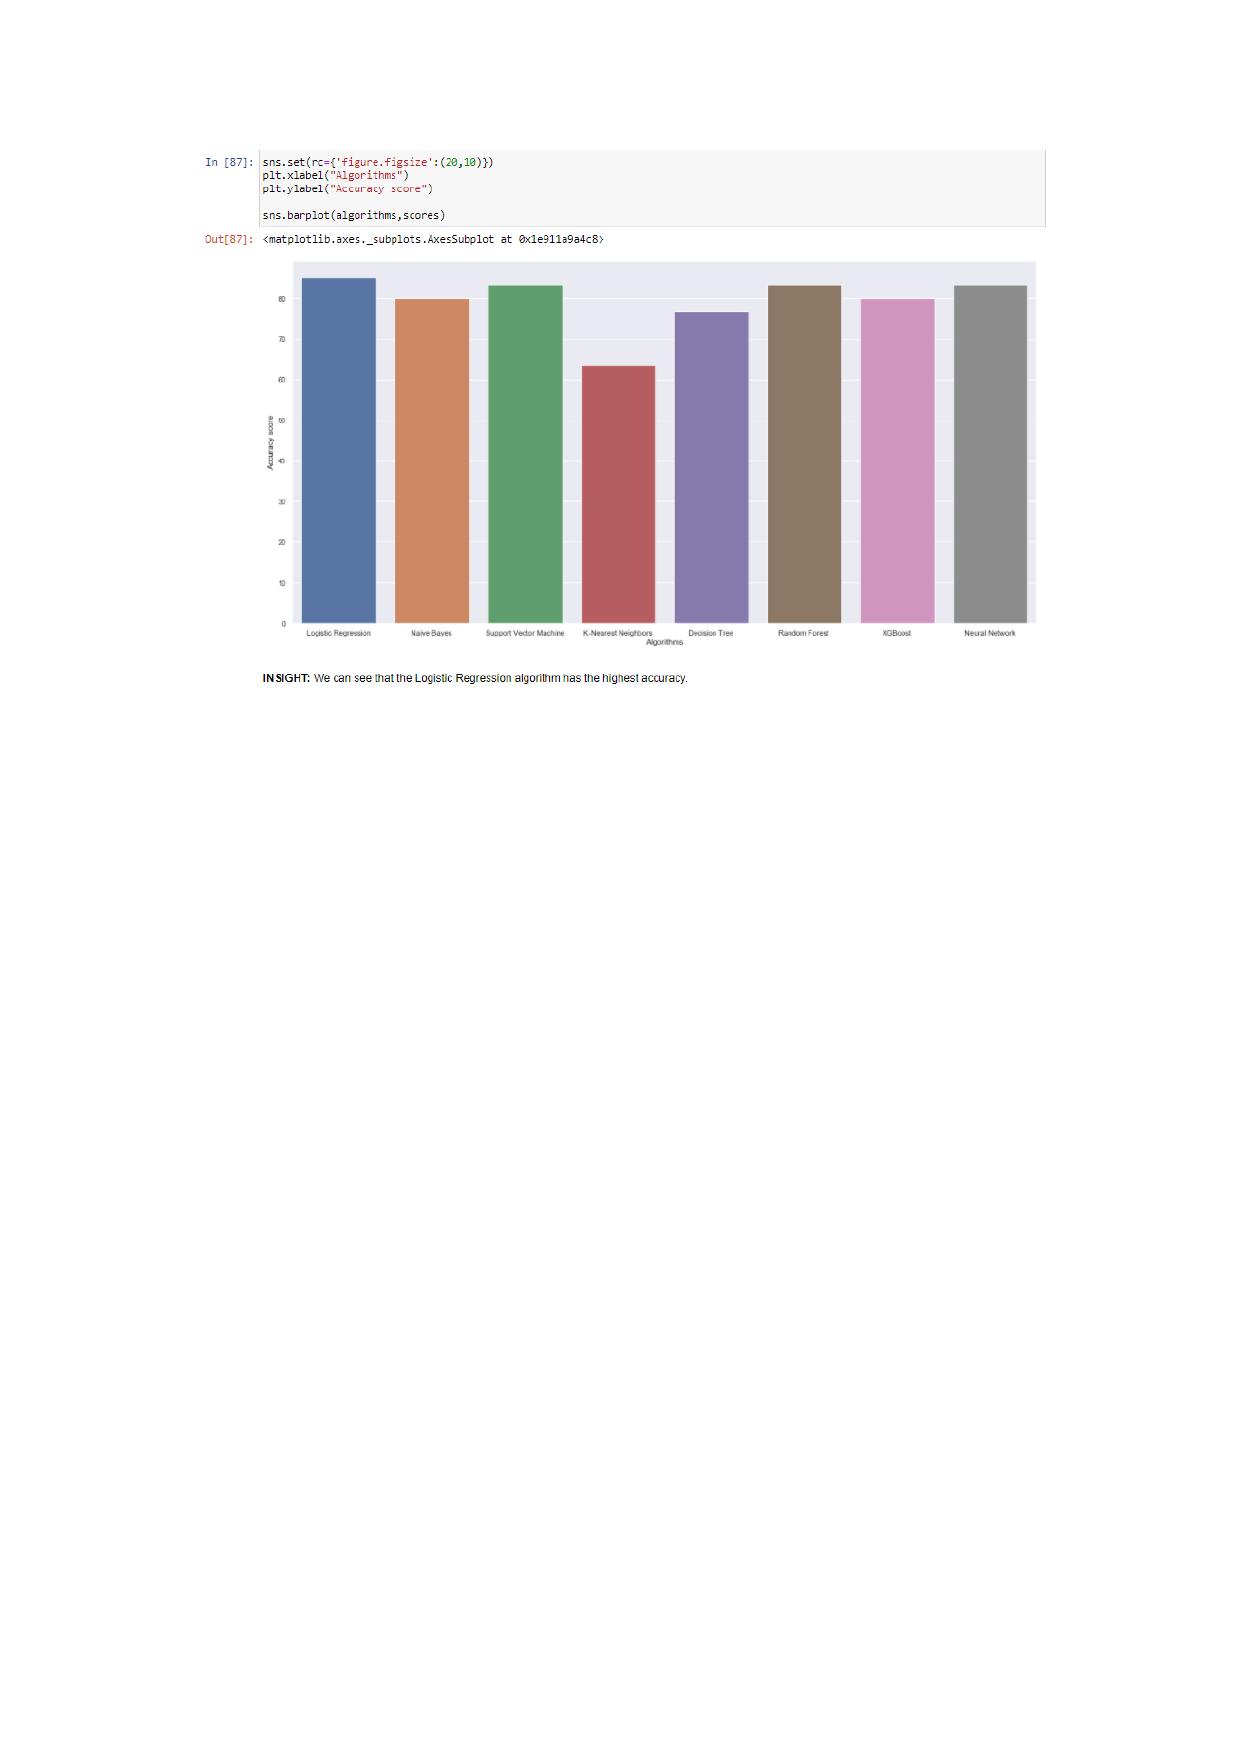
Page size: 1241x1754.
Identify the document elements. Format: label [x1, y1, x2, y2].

picture [187, 150, 1053, 695]
